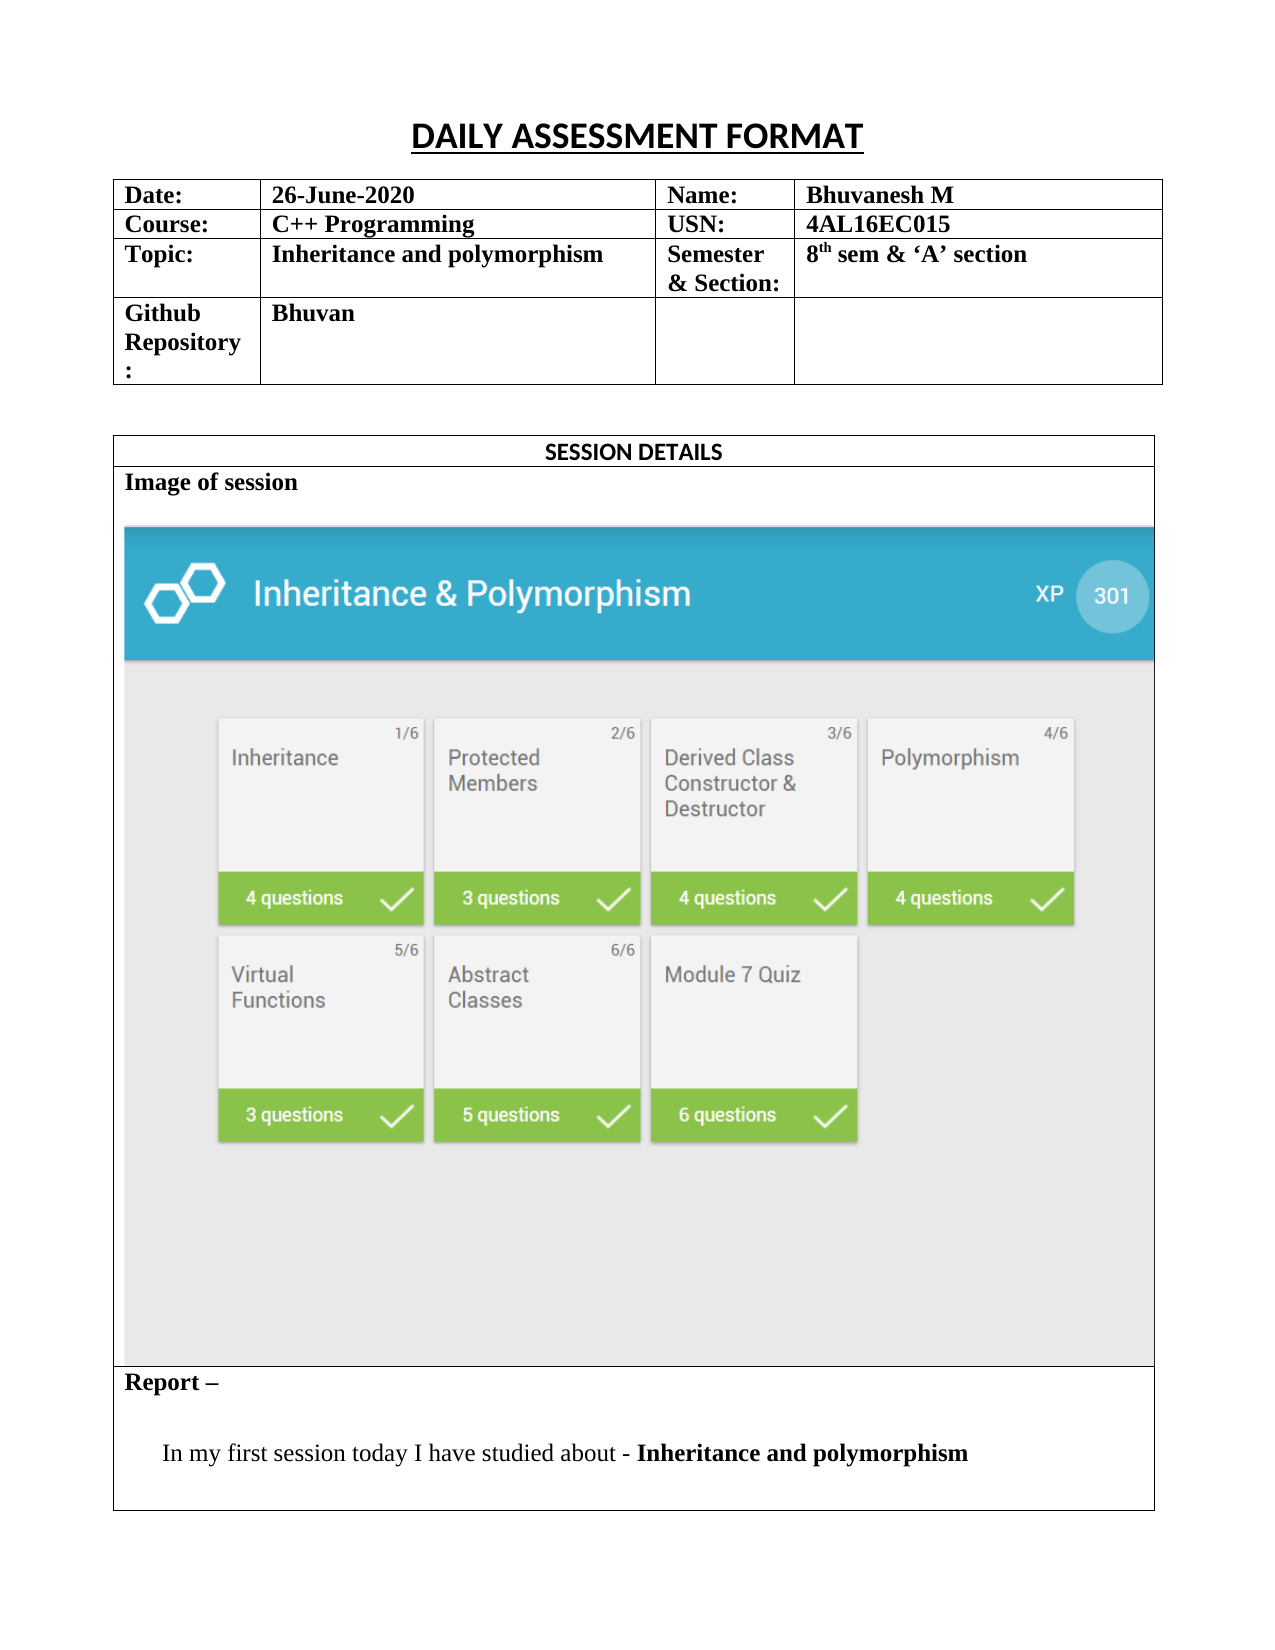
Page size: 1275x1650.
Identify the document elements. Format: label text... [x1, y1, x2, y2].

table_cell Image of session [114, 467, 1154, 1366]
table_cell Github Repository: [114, 298, 260, 384]
picture [124, 524, 1155, 1366]
table_cell [656, 298, 794, 384]
text DAILY ASSESSMENT FORMAT [112, 112, 1162, 158]
table_cell Inheritance and polymorphism [261, 239, 655, 297]
table_cell 8th sem & ‘A’ section [795, 239, 1162, 297]
table_header SESSION DETAILS [114, 436, 1154, 466]
table_header Date: [114, 180, 260, 208]
table_cell C++ Programming [261, 210, 655, 238]
table_header Name: [656, 180, 794, 208]
table_cell 4AL16EC015 [795, 210, 1162, 238]
table_cell [795, 298, 1162, 384]
table_cell Course: [114, 210, 260, 238]
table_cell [114, 1367, 1154, 1509]
table_cell Topic: [114, 239, 260, 297]
table_cell Semester & Section: [656, 239, 794, 297]
table_header 26-June-2020 [261, 180, 655, 208]
table_cell Bhuvan [261, 298, 655, 384]
table_cell USN: [656, 210, 794, 238]
table_header Bhuvanesh M [795, 180, 1162, 208]
